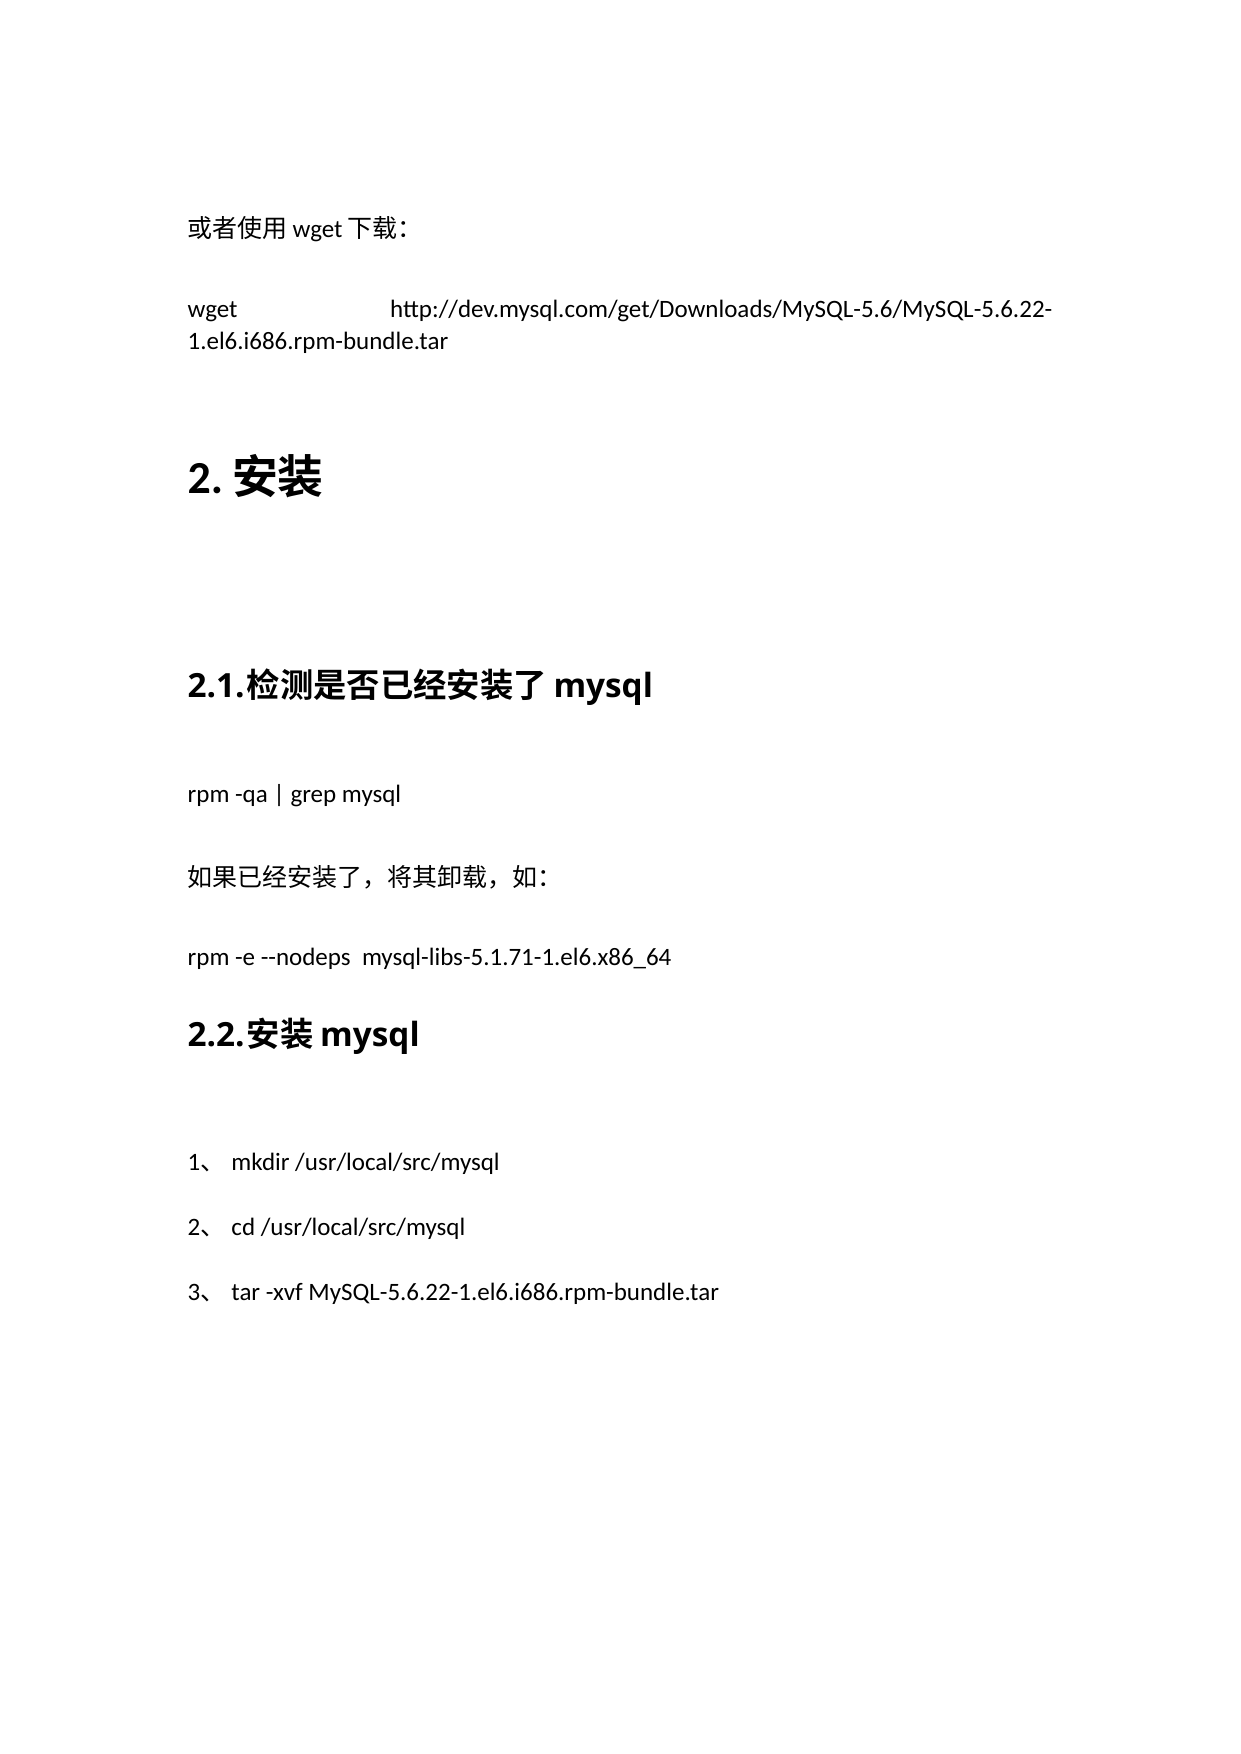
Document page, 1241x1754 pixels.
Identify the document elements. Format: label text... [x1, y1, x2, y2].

text rpm -qa | grep mysql [187, 778, 1053, 810]
subtitle 检测是否已经安装了mysql [187, 650, 1053, 715]
subtitle 安装 [187, 425, 1053, 522]
subtitle 安装mysql [187, 1000, 1053, 1065]
text rpm -e --nodeps mysql-libs-5.1.71-1.el6.x86_64 [187, 940, 1053, 973]
text 或者使用wget下载： [187, 194, 1053, 259]
text 如果已经安装了，将其卸载，如： [187, 843, 1053, 908]
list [187, 1257, 1053, 1322]
text wget http://dev.mysql.com/get/Downloads/MySQL-5.6/MySQL-5.6.22-1.el6.i686.rpm-bundle.tar [187, 292, 1053, 357]
list cd /usr/local/src/mysql [187, 1192, 1053, 1257]
list mkdir /usr/local/src/mysql [187, 1127, 1053, 1192]
